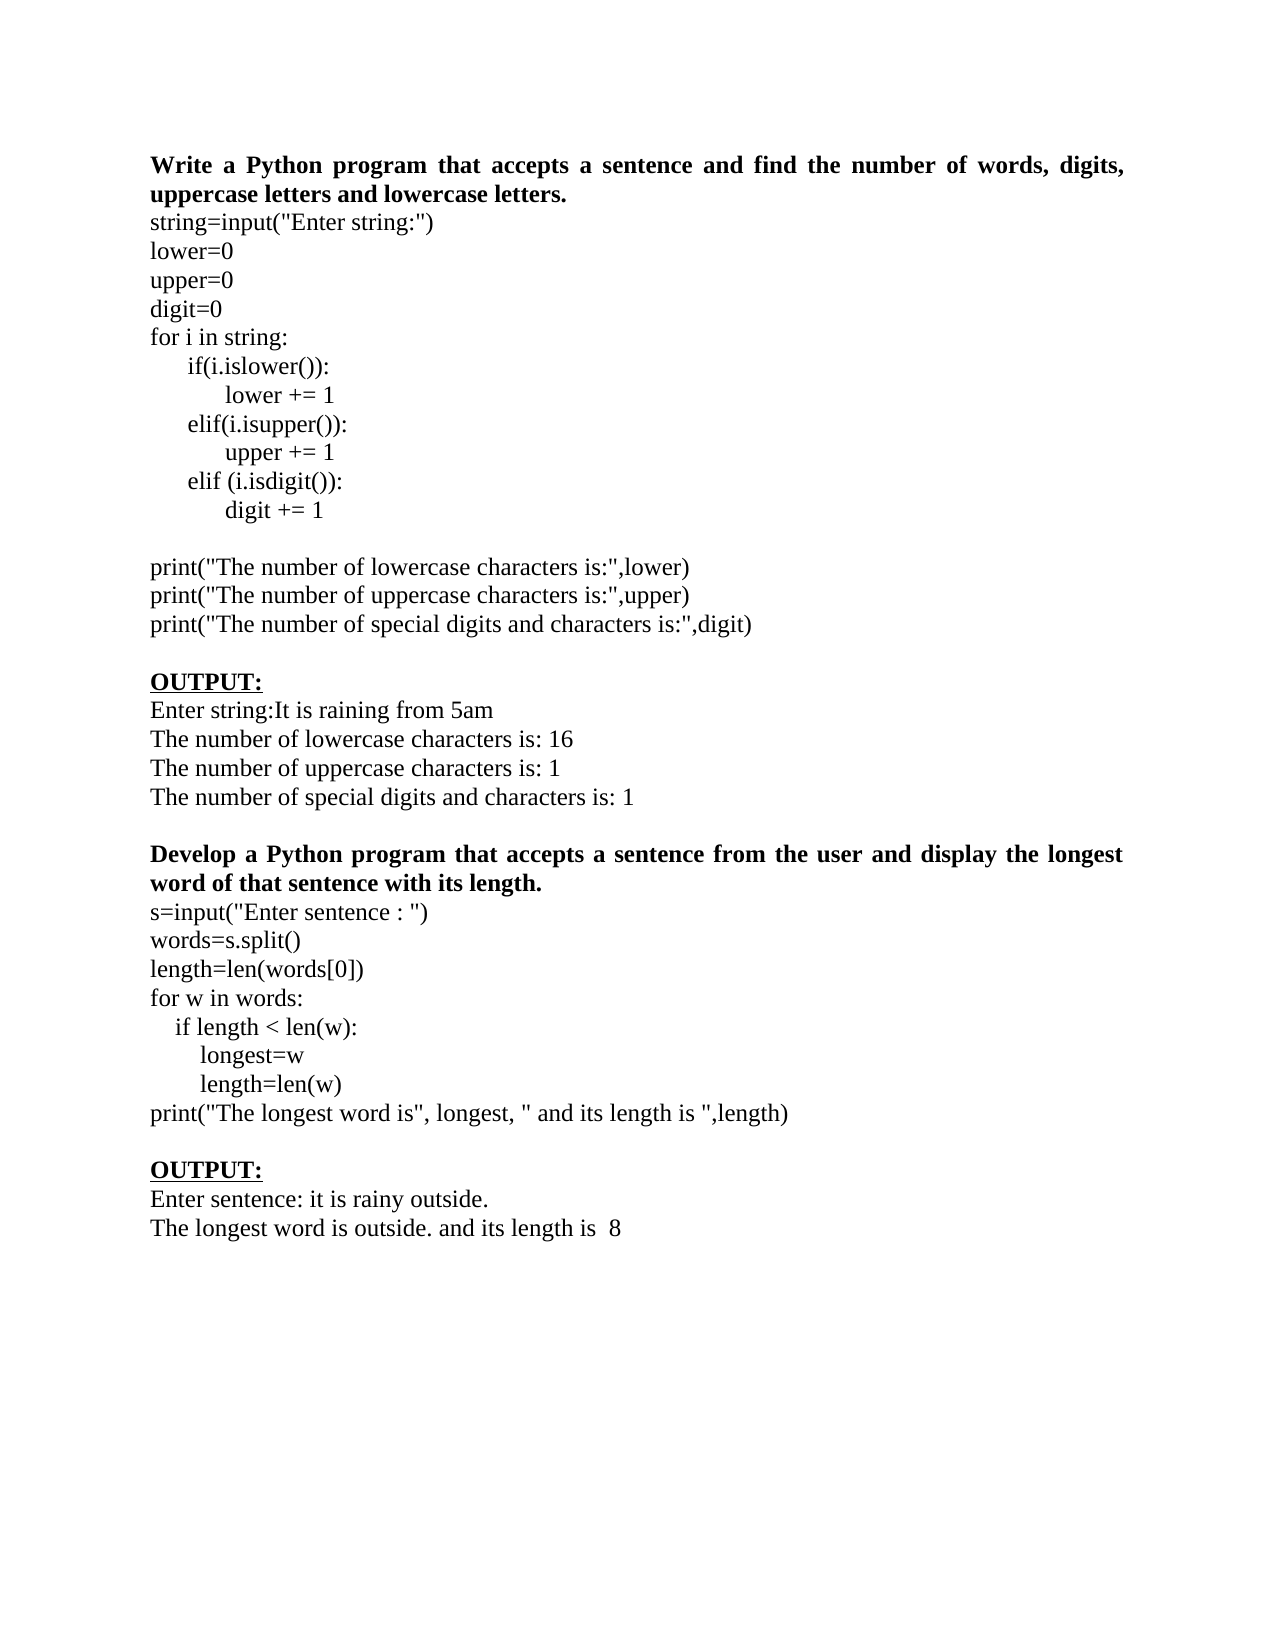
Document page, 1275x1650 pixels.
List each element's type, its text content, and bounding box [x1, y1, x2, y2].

text Enter sentence: it is rainy outside. [150, 1184, 1125, 1213]
text if length < len(w): [150, 1012, 1125, 1041]
text print("The number of lowercase characters is:",lower) [150, 552, 1125, 581]
text Enter string:It is raining from 5am [150, 696, 1125, 724]
text string=input("Enter string:") [150, 207, 1125, 236]
text The number of special digits and characters is: 1 [150, 782, 1125, 811]
text longest=w [150, 1041, 1125, 1069]
text for i in string: [150, 322, 1125, 351]
text s=input("Enter sentence : ") [150, 897, 1125, 926]
text lower=0 [150, 236, 1125, 265]
text words=s.split() [150, 926, 1125, 954]
text elif(i.isupper()): [150, 409, 1125, 437]
text The number of lowercase characters is: 16 [150, 724, 1125, 753]
text Develop a Python program that accepts a sentence from the user and display the longest word of that sentence with its length. [150, 839, 1125, 897]
text The number of uppercase characters is: 1 [150, 753, 1125, 782]
text length=len(w) [150, 1069, 1125, 1098]
text print("The longest word is", longest, " and its length is ",length) [150, 1098, 1125, 1127]
text upper += 1 [150, 437, 1125, 466]
text digit += 1 [150, 495, 1125, 524]
text elif (i.isdigit()): [150, 466, 1125, 495]
text print("The number of uppercase characters is:",upper) [150, 581, 1125, 609]
text The longest word is outside. and its length is 8 [150, 1213, 1125, 1242]
text digit=0 [150, 294, 1125, 322]
text lower += 1 [150, 380, 1125, 409]
text Write a Python program that accepts a sentence and find the number of words, digits, uppercase letters and lowercase letters. [150, 150, 1125, 207]
text print("The number of special digits and characters is:",digit) [150, 609, 1125, 638]
text upper=0 [150, 265, 1125, 294]
text if(i.islower()): [150, 351, 1125, 380]
text length=len(words[0]) [150, 954, 1125, 983]
text for w in words: [150, 983, 1125, 1012]
text OUTPUT: [150, 667, 1125, 696]
text OUTPUT: [150, 1156, 1125, 1184]
